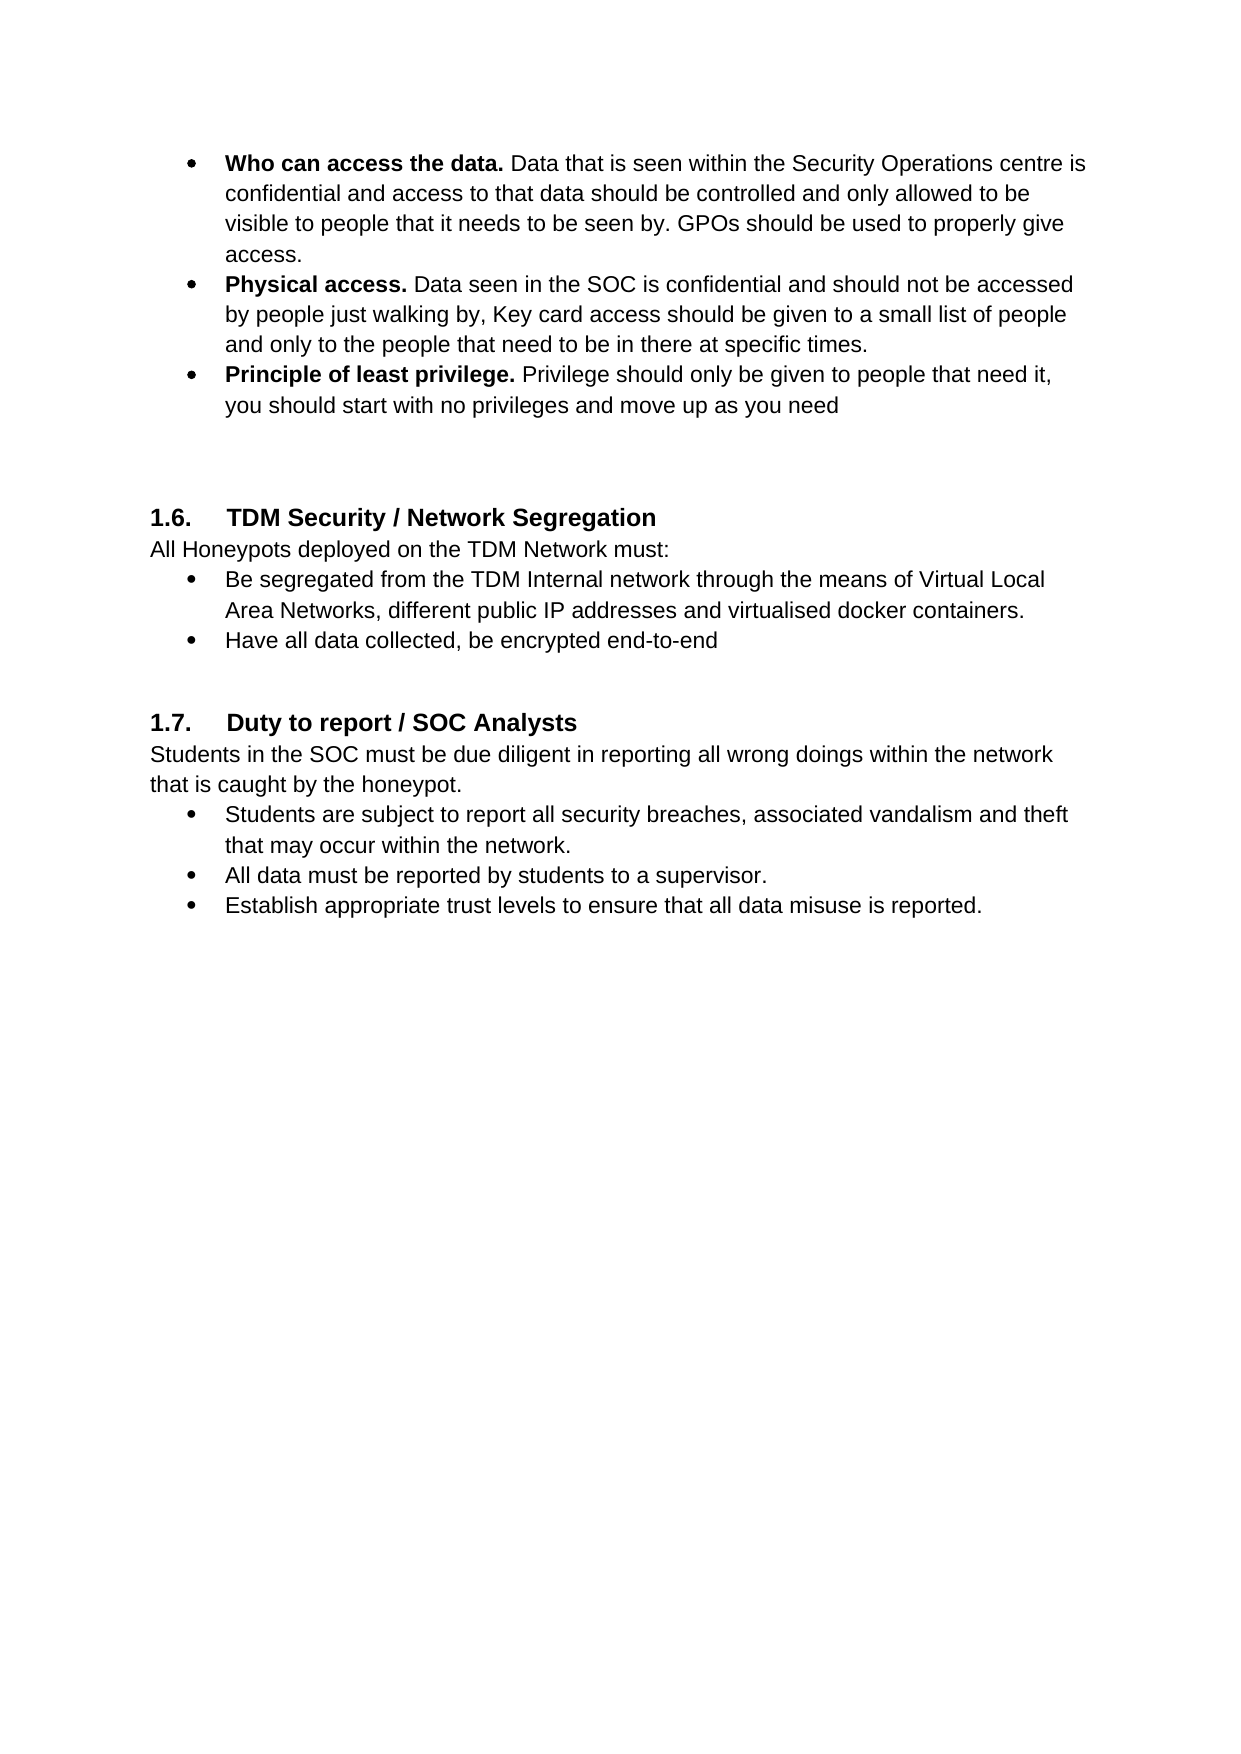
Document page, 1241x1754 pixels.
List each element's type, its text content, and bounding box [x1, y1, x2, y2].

list Establish appropriate trust levels to ensure that all data misuse is reported. [187, 892, 1090, 918]
list Physical access. Data seen in the SOC is confidential and should not be accessed by people just walking by, Key card access should be given to a small list of people and only to the people that need to be in there at specific times. [187, 271, 1090, 358]
text 1.6. TDM Security / Network Segregation [150, 503, 1090, 532]
list Principle of least privilege. Privilege should only be given to people that need it, you should start with no privileges and move up as you need [187, 361, 1090, 418]
list All data must be reported by students to a supervisor. [187, 862, 1090, 888]
text Students in the SOC must be due diligent in reporting all wrong doings within the network that is caught by the honeypot. [150, 741, 1090, 798]
text 1.7. Duty to report / SOC Analysts [150, 708, 1090, 737]
text All Honeypots deployed on the TDM Network must: [150, 536, 1090, 562]
list Who can access the data. Data that is seen within the Security Operations centre is confidential and access to that data should be controlled and only allowed to be visible to people that it needs to be seen by. GPOs should be used to properly give access. [187, 150, 1090, 267]
list Have all data collected, be encrypted end-to-end [187, 627, 1090, 653]
list Be segregated from the TDM Internal network through the means of Virtual Local Area Networks, different public IP addresses and virtualised docker containers. [187, 566, 1090, 623]
list Students are subject to report all security breaches, associated vandalism and theft that may occur within the network. [187, 801, 1090, 858]
